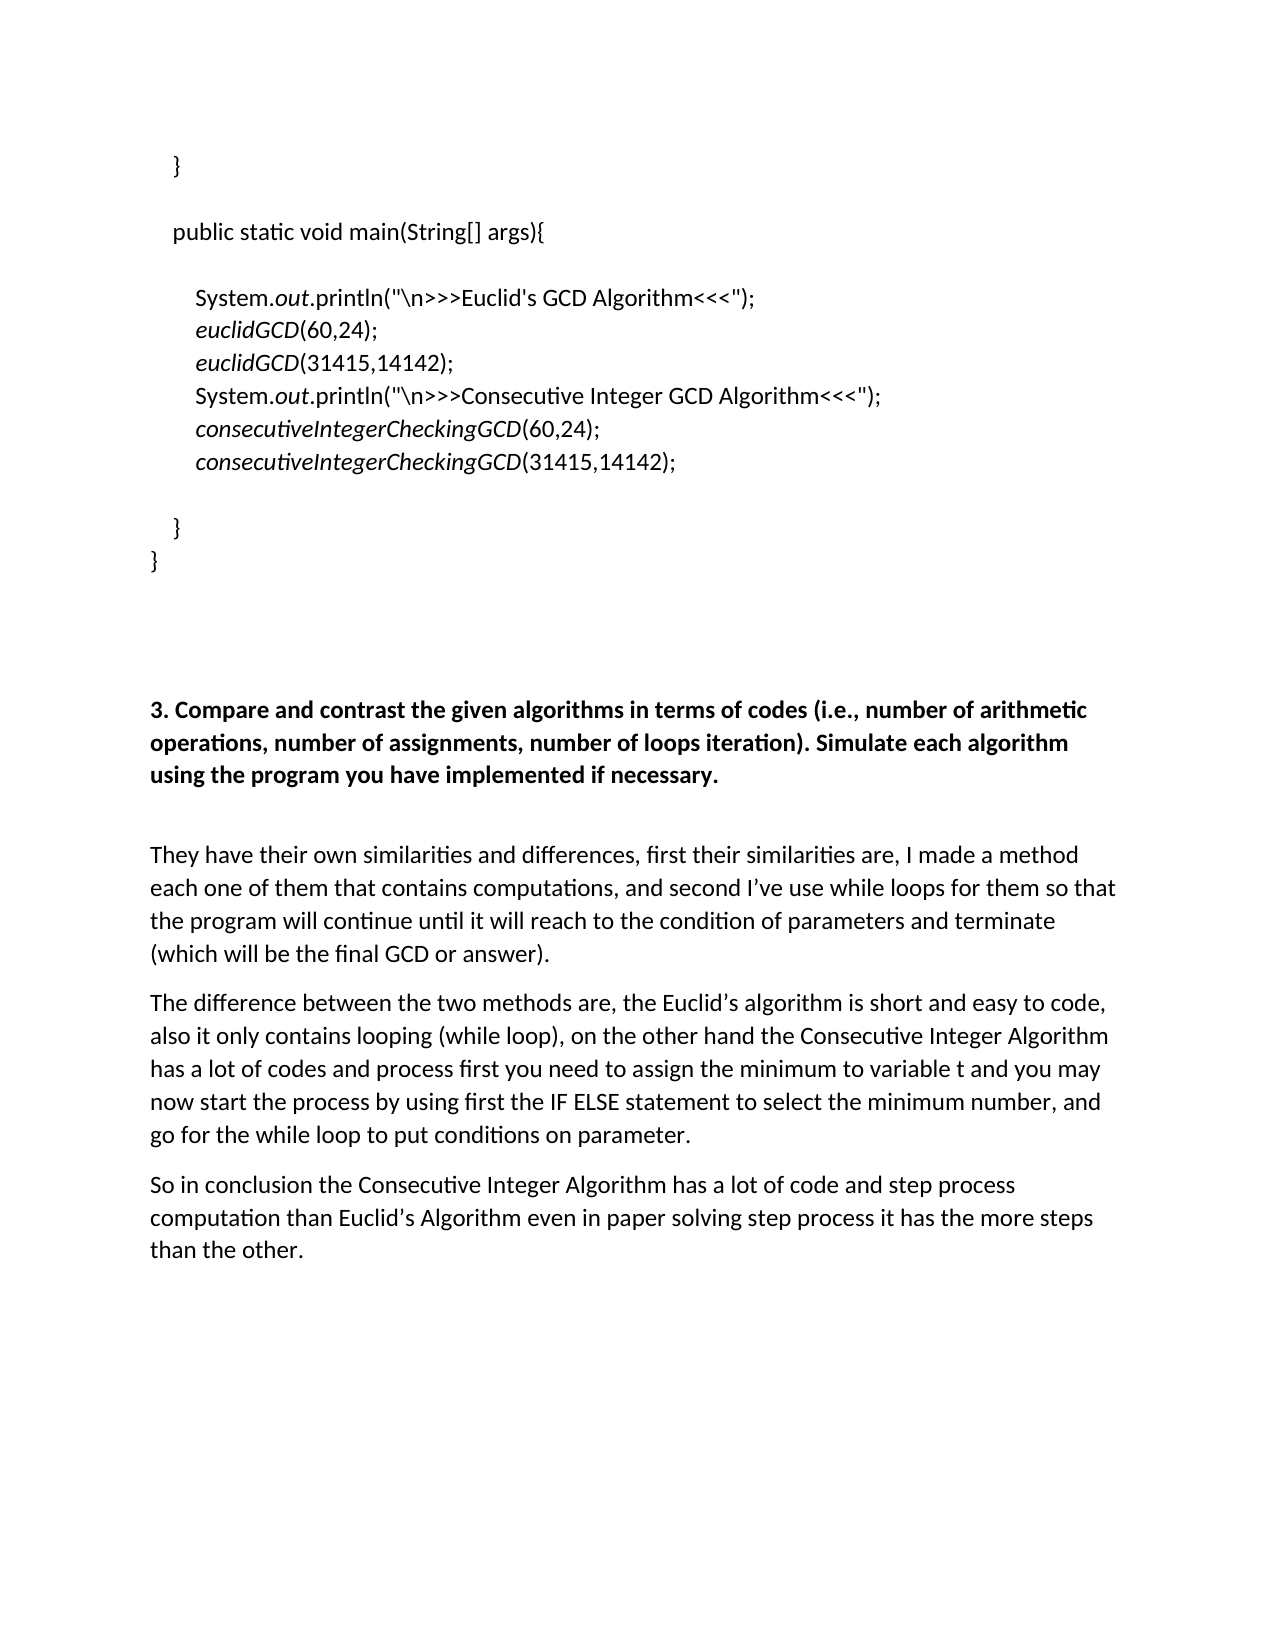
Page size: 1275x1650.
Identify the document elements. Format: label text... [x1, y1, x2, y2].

text 3. Compare and contrast the given algorithms in terms of codes (i.e., number of arithmetic operations, number of assignments, number of loops iteration). Simulate each algorithm using the program you have implemented if necessary. [150, 694, 1125, 820]
text They have their own similarities and differences, first their similarities are, I made a method each one of them that contains computations, and second I’ve use while loops for them so that the program will continue until it will reach to the condition of parameters and terminate (which will be the final GCD or answer). [150, 839, 1125, 968]
text So in conclusion the Consecutive Integer Algorithm has a lot of code and step process computation than Euclid’s Algorithm even in paper solving step process it has the more steps than the other. [150, 1169, 1125, 1265]
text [150, 150, 1125, 576]
text The difference between the two methods are, the Euclid’s algorithm is short and easy to code, also it only contains looping (while loop), on the other hand the Consecutive Integer Algorithm has a lot of codes and process first you need to assign the minimum to variable t and you may now start the process by using first the IF ELSE statement to select the minimum number, and go for the while loop to put conditions on parameter. [150, 987, 1125, 1150]
